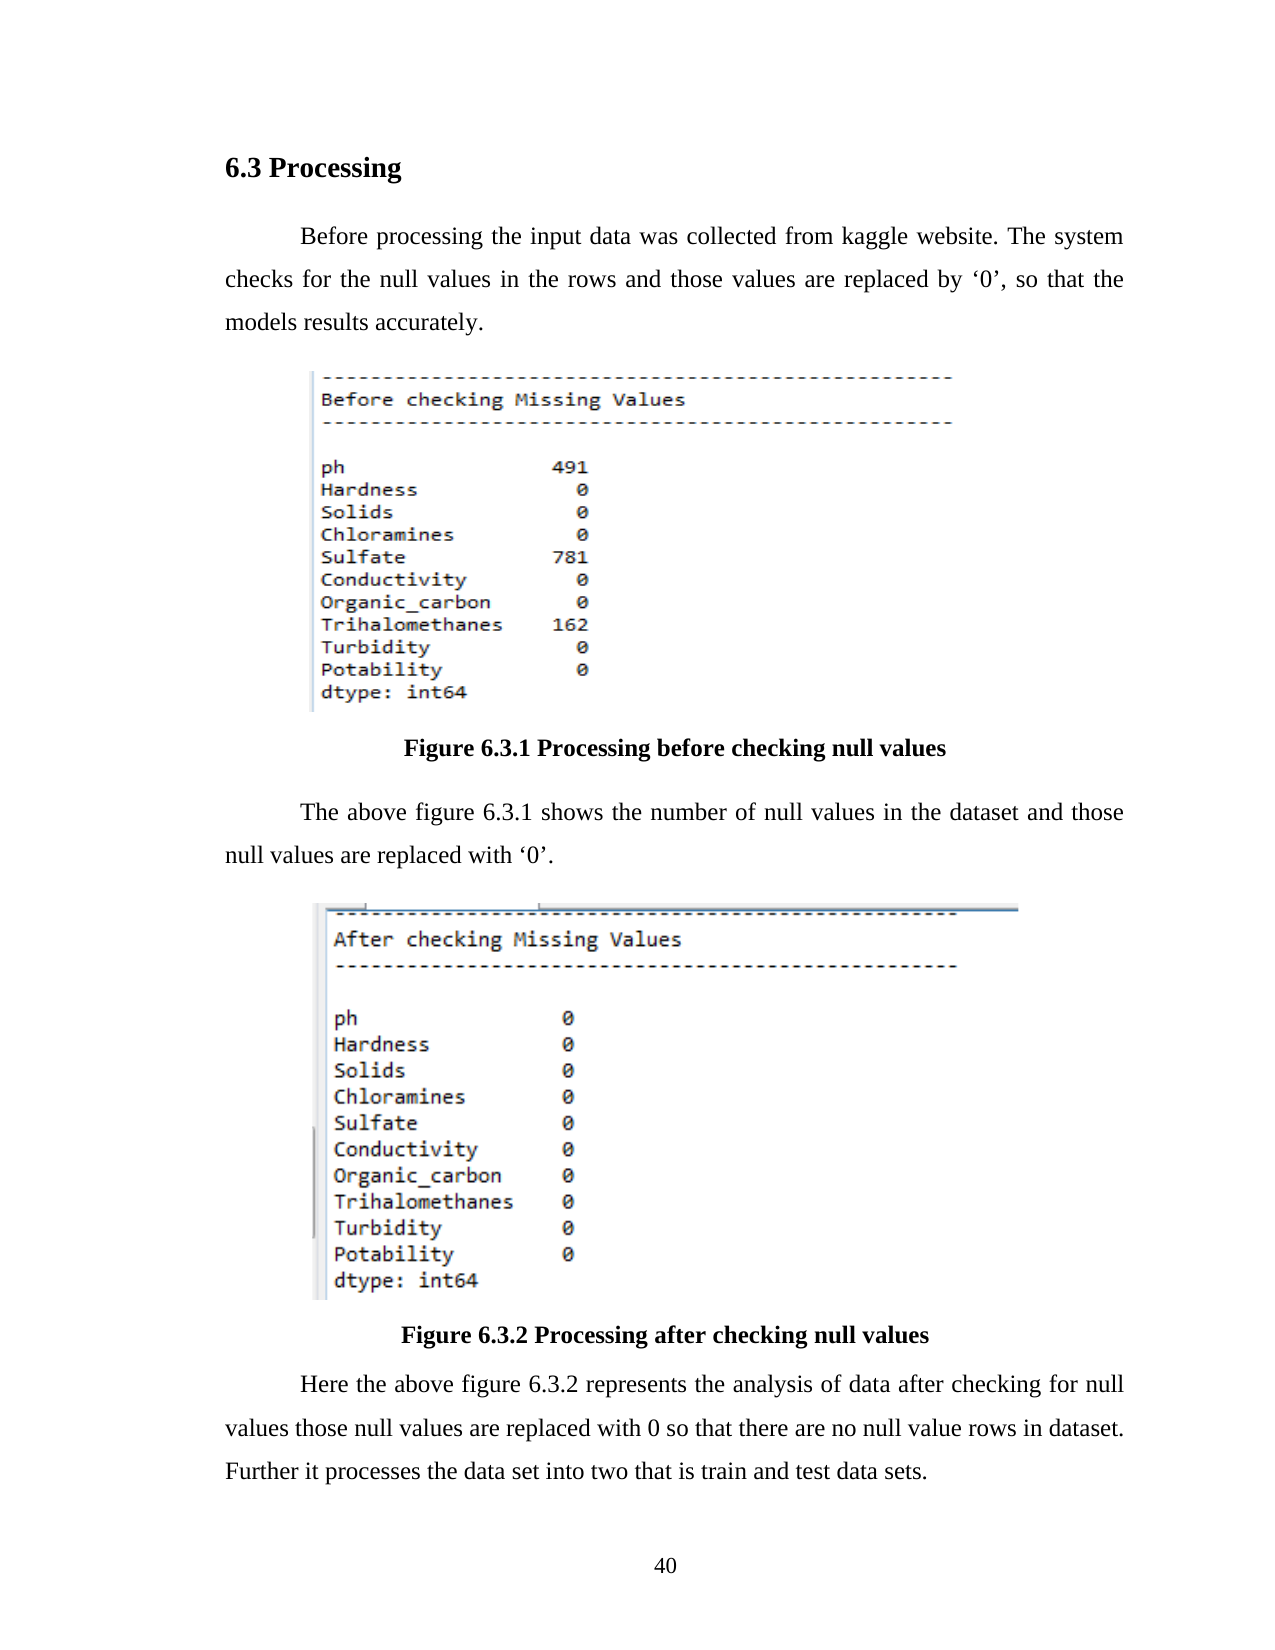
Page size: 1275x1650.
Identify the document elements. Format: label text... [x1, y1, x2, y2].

picture [312, 903, 1019, 1300]
picture [309, 371, 1022, 712]
text Figure 6.3.2 Processing after checking null values [206, 1320, 1125, 1349]
text Figure 6.3.1 Processing before checking null values [225, 733, 1125, 762]
text The above figure 6.3.1 shows the number of null values in the dataset and those null values are replaced with ‘0’. [225, 797, 1125, 869]
text Before processing the input data was collected from kaggle website. The system checks for the null values in the rows and those values are replaced by ‘0’, so that the models results accurately. [225, 221, 1125, 336]
text Here the above figure 6.3.2 represents the analysis of data after checking for null values those null values are replaced with 0 so that there are no null value rows in dataset. Further it processes the data set into two that is train and test data sets. [225, 1369, 1125, 1484]
text 6.3 Processing [225, 150, 1125, 183]
